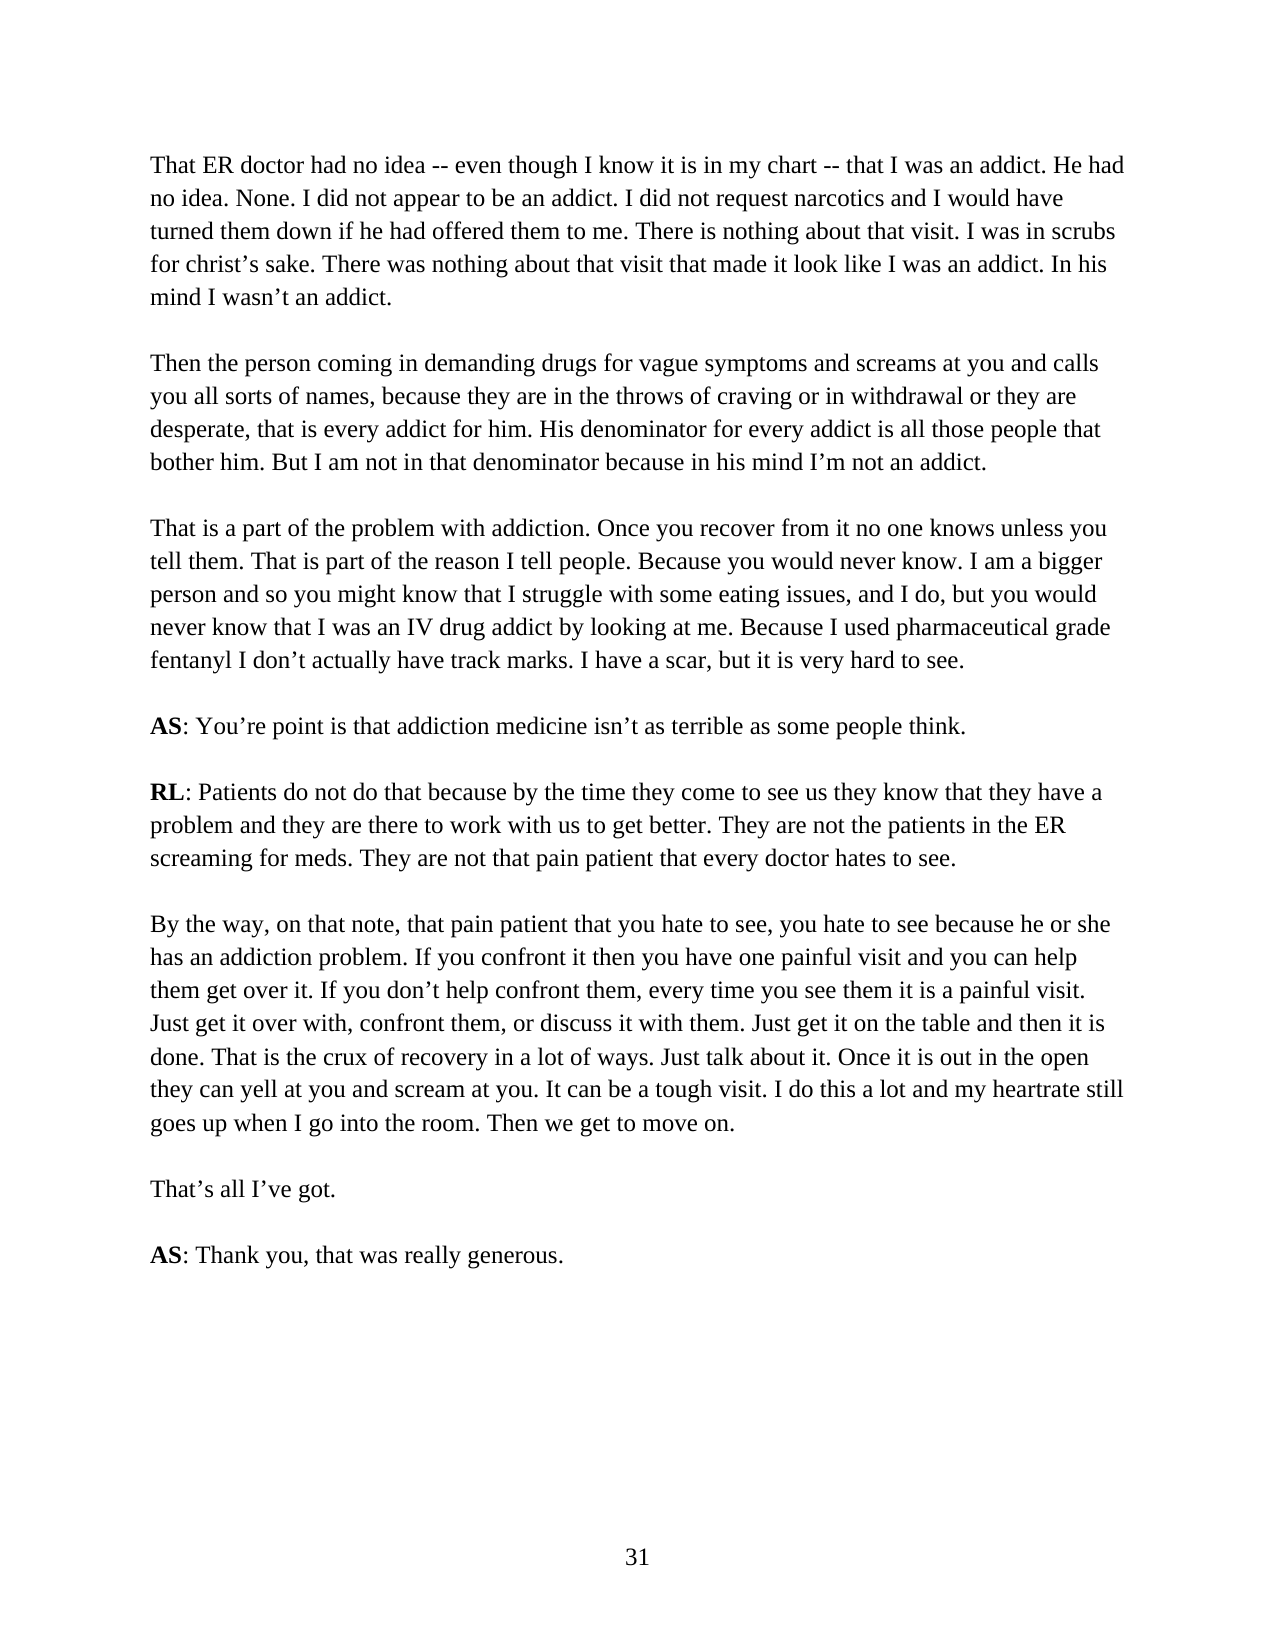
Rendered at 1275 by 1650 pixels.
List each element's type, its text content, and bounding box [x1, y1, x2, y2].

text Then the person coming in demanding drugs for vague symptoms and screams at you and calls you all sorts of names, because they are in the throws of craving or in withdrawal or they are desperate, that is every addict for him. His denominator for every addict is all those people that bother him. But I am not in that denominator because in his mind I’m not an addict. [150, 348, 1125, 476]
text AS: You’re point is that addiction medicine isn’t as terrible as some people think. [150, 711, 1125, 740]
text AS: Thank you, that was really generous. [150, 1240, 1125, 1268]
text By the way, on that note, that pain patient that you hate to see, you hate to see because he or she has an addiction problem. If you confront it then you have one painful visit and you can help them get over it. If you don’t help confront them, every time you see them it is a painful visit. Just get it over with, confront them, or discuss it with them. Just get it on the table and then it is done. That is the crux of recovery in a lot of ways. Just talk about it. Once it is out in the open they can yell at you and scream at you. It can be a tough visit. I do this a lot and my heartrate still goes up when I go into the room. Then we get to move on. [150, 909, 1125, 1136]
text That is a part of the problem with addiction. Once you recover from it no one knows unless you tell them. That is part of the reason I tell people. Because you would never know. I am a bigger person and so you might know that I struggle with some eating issues, and I do, but you would never know that I was an IV drug addict by looking at me. Because I used pharmaceutical grade fentanyl I don’t actually have track marks. I have a scar, but it is very hard to see. [150, 513, 1125, 674]
text That ER doctor had no idea -- even though I know it is in my chart -- that I was an addict. He had no idea. None. I did not appear to be an addict. I did not request narcotics and I would have turned them down if he had offered them to me. There is nothing about that visit. I was in scrubs for christ’s sake. There was nothing about that visit that made it look like I was an addict. In his mind I wasn’t an addict. [150, 150, 1125, 311]
text That’s all I’ve got. [150, 1174, 1125, 1202]
text RL: Patients do not do that because by the time they come to see us they know that they have a problem and they are there to work with us to get better. They are not the patients in the ER screaming for meds. They are not that pain patient that every doctor hates to see. [150, 777, 1125, 872]
